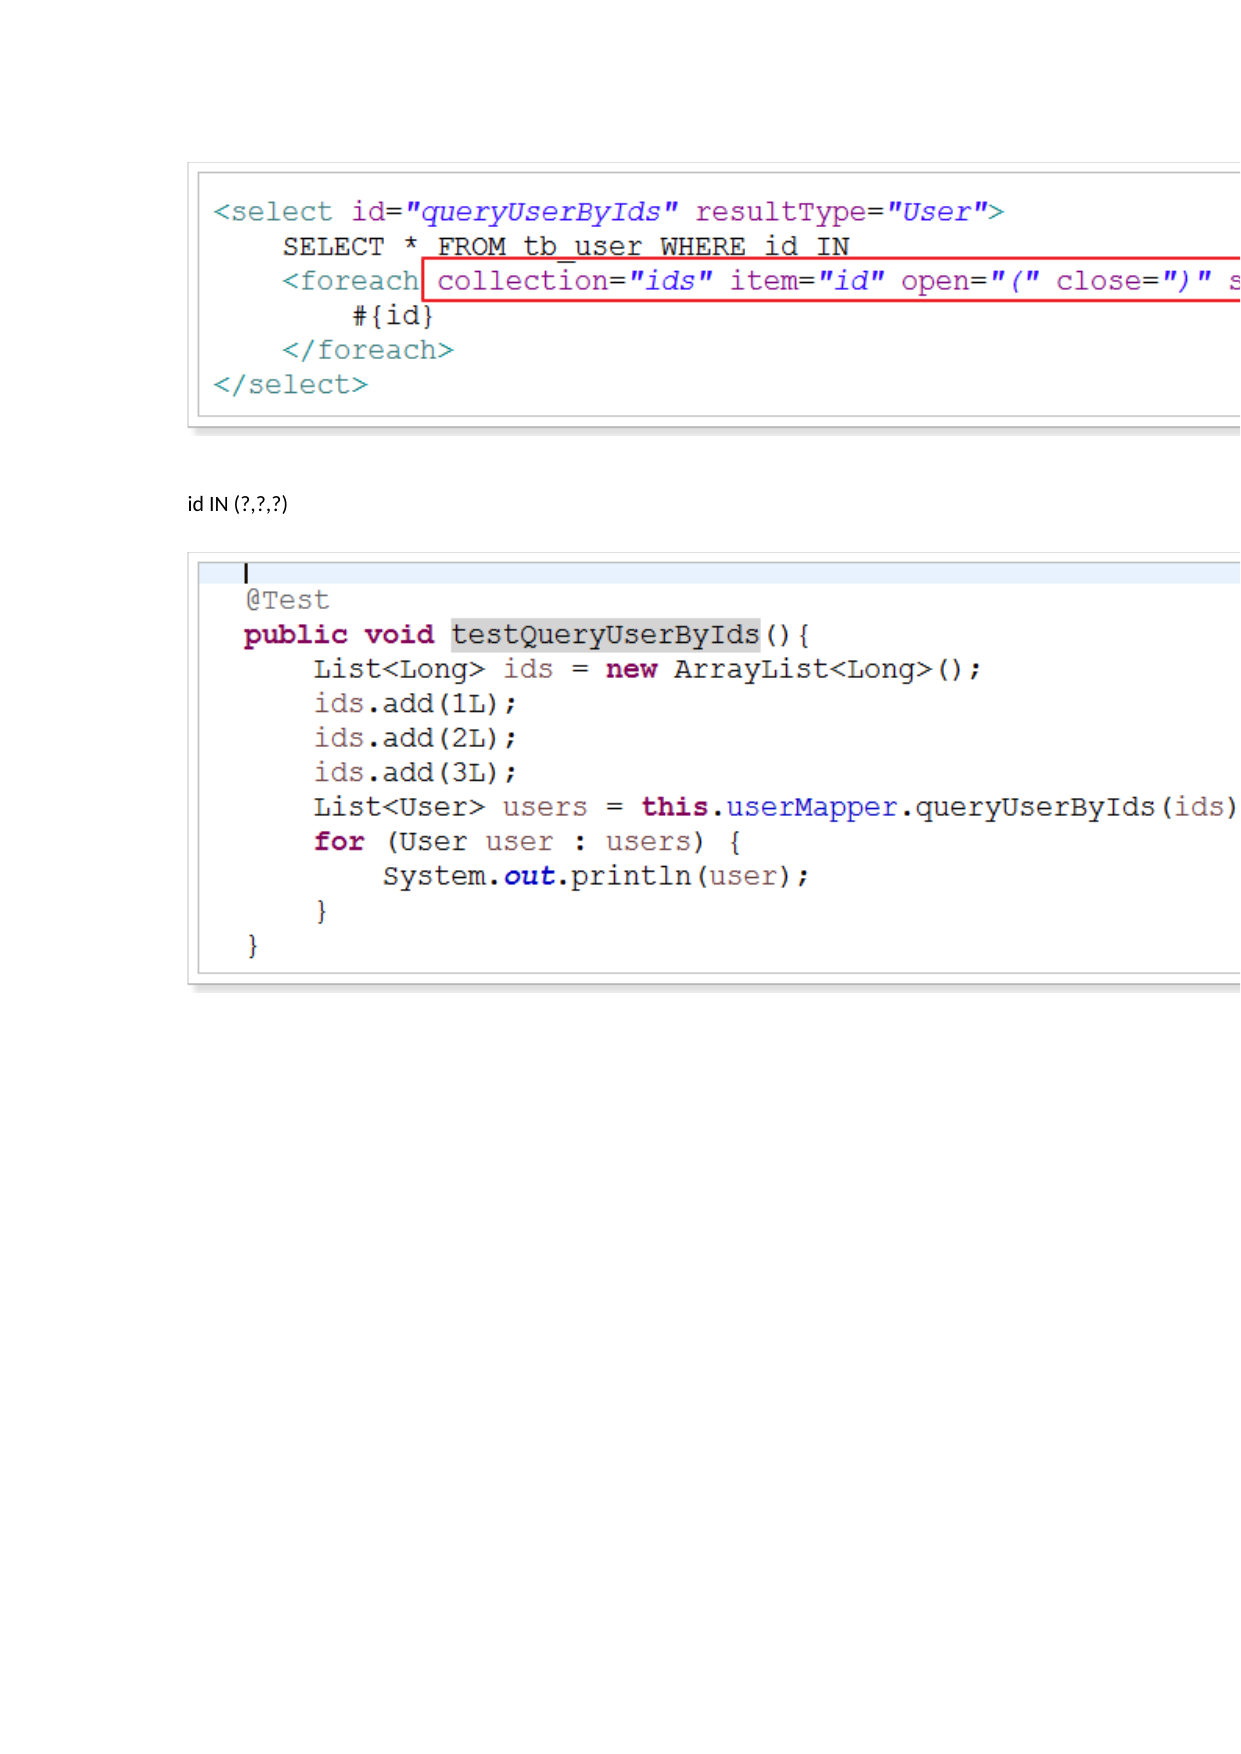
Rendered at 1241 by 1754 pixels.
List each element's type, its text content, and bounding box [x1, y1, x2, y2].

picture [187, 552, 1241, 993]
text id IN (?,?,?) [187, 487, 1053, 519]
picture [187, 162, 1241, 436]
